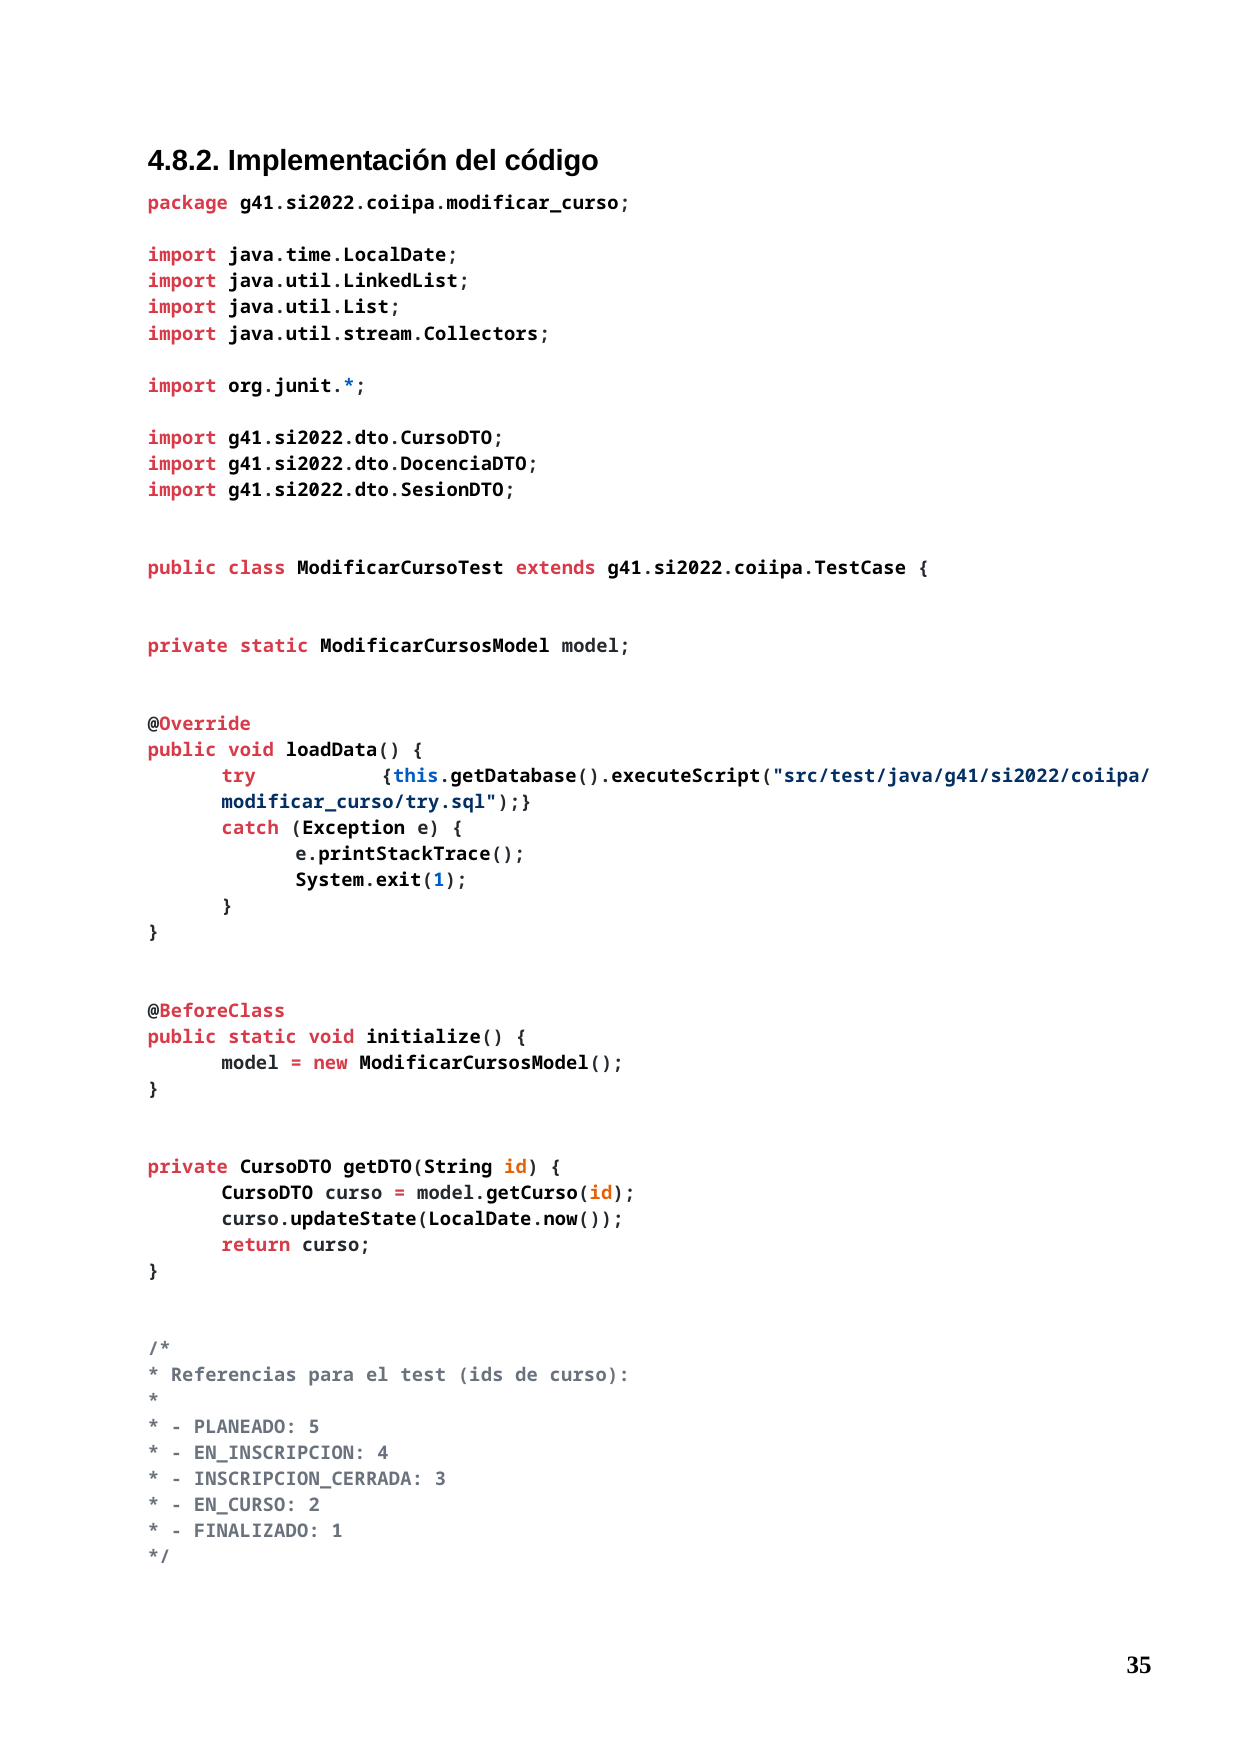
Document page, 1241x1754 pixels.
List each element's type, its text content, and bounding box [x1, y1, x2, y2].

text import java.util.LinkedList; [148, 267, 1152, 293]
text */ [148, 1543, 1152, 1569]
text } [148, 1257, 1152, 1283]
text * Referencias para el test (ids de curso): [148, 1361, 1152, 1387]
text catch (Exception e) { [221, 814, 1152, 840]
text import g41.si2022.dto.SesionDTO; [148, 476, 1152, 502]
text public class ModificarCursoTest extends g41.si2022.coiipa.TestCase { [148, 554, 1152, 580]
text public void loadData() { [148, 736, 1152, 762]
text CursoDTO curso = model.getCurso(id); [221, 1179, 1152, 1205]
text import g41.si2022.dto.DocenciaDTO; [148, 449, 1152, 476]
text } [221, 892, 1152, 918]
text * - FINALIZADO: 1 [148, 1517, 1152, 1543]
text @BeforeClass [148, 996, 1152, 1022]
text model = new ModificarCursosModel(); [148, 1048, 1152, 1074]
text /* [148, 1335, 1152, 1361]
text package g41.si2022.coiipa.modificar_curso; [148, 189, 1152, 241]
text } [148, 918, 1152, 944]
subtitle 4.8.2. Implementación del código [148, 143, 1152, 177]
text * - EN_INSCRIPCION: 4 [148, 1439, 1152, 1465]
text e.printStackTrace(); [295, 840, 1152, 866]
text System.exit(1); [295, 866, 1152, 892]
text * - EN_CURSO: 2 [148, 1491, 1152, 1517]
text import java.util.List; [148, 293, 1152, 319]
text return curso; [221, 1231, 1152, 1257]
text import java.util.stream.Collectors; [148, 319, 1152, 371]
text @Override [148, 710, 1152, 736]
text try {this.getDatabase().executeScript("src/test/java/g41/si2022/coiipa/modificar_curso/try.sql");} [221, 762, 1152, 814]
text public static void initialize() { [148, 1022, 1152, 1048]
text private static ModificarCursosModel model; [148, 632, 1152, 658]
text * [148, 1387, 1152, 1413]
text * - INSCRIPCION_CERRADA: 3 [148, 1465, 1152, 1491]
text * - PLANEADO: 5 [148, 1413, 1152, 1439]
text curso.updateState(LocalDate.now()); [221, 1205, 1152, 1231]
text import org.junit.*; [148, 371, 1152, 423]
text private CursoDTO getDTO(String id) { [148, 1153, 1152, 1179]
text } [148, 1074, 1152, 1101]
text import java.time.LocalDate; [148, 241, 1152, 267]
text import g41.si2022.dto.CursoDTO; [148, 423, 1152, 449]
